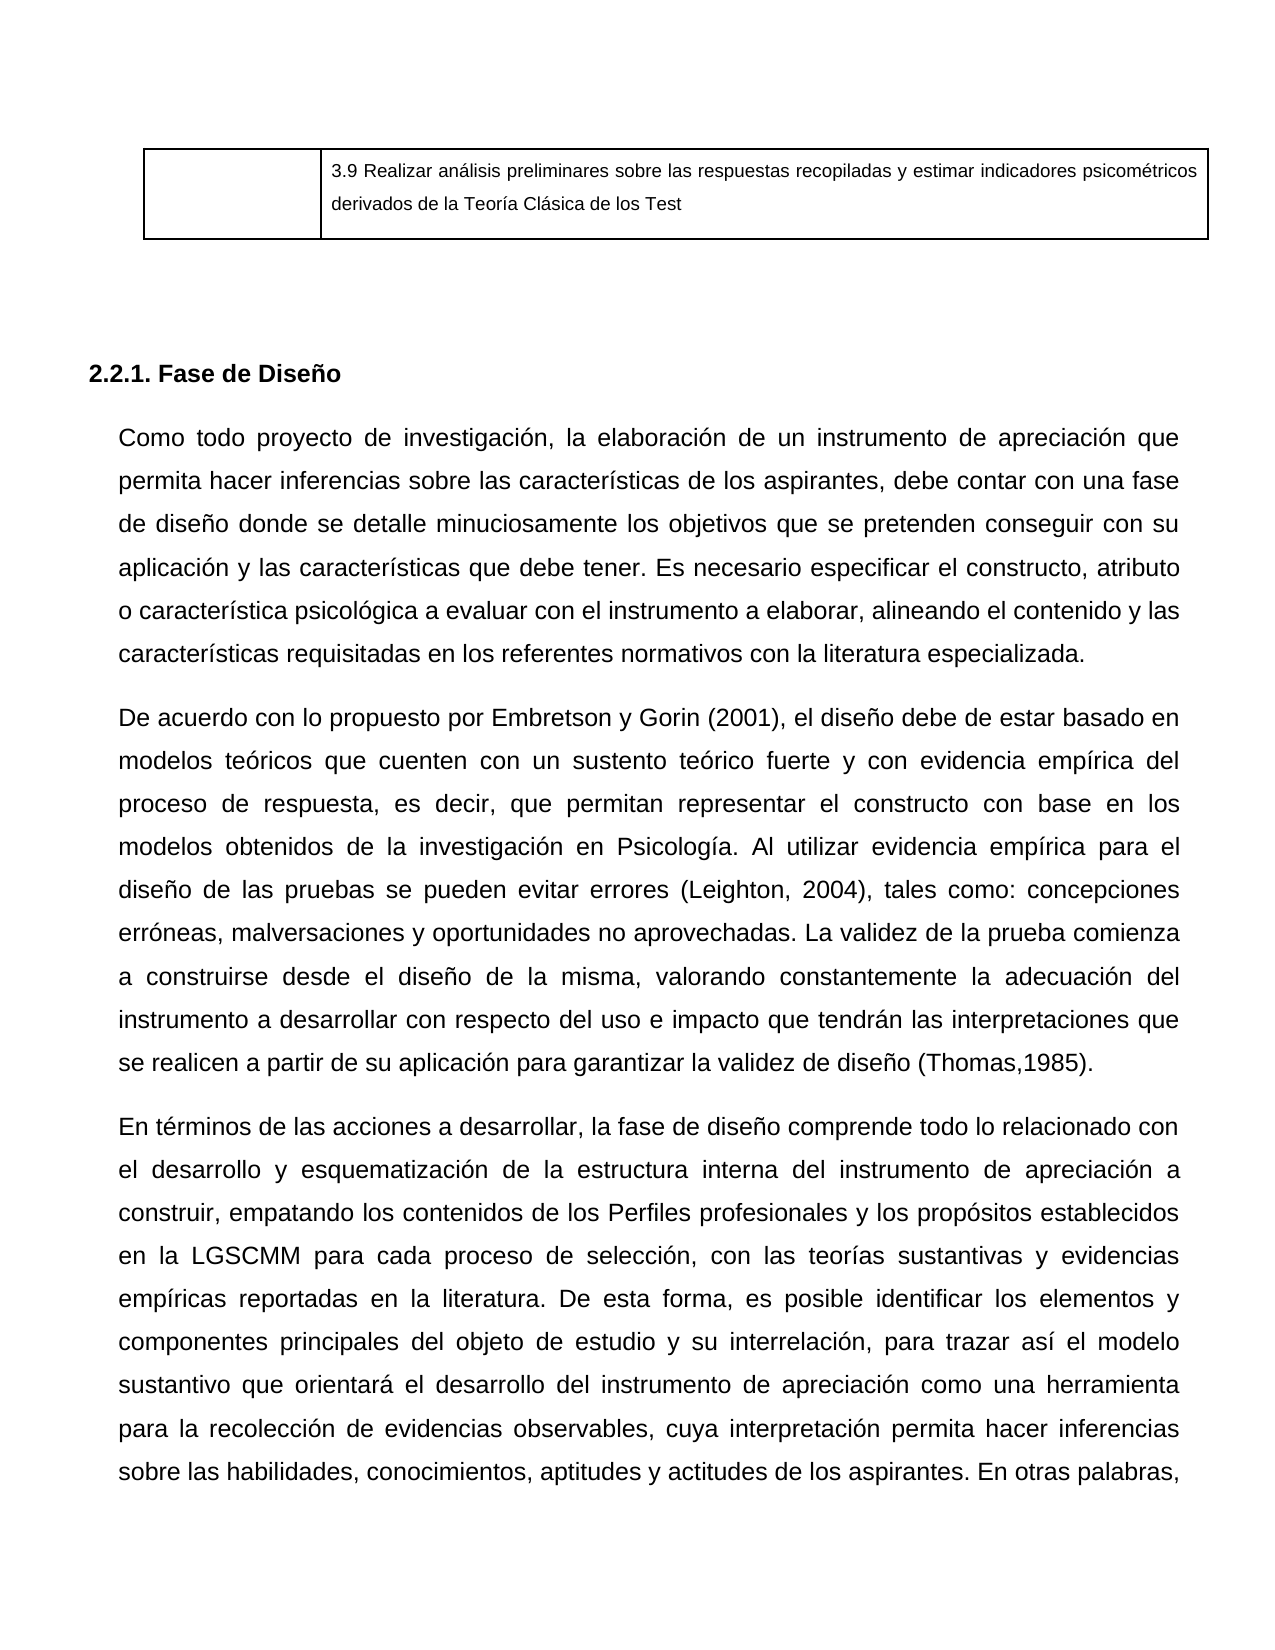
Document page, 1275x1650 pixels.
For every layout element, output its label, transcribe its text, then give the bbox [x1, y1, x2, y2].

text Como todo proyecto de investigación, la elaboración de un instrumento de apreciación que permita hacer inferencias sobre las características de los aspirantes, debe contar con una fase de diseño donde se detalle minuciosamente los objetivos que se pretenden conseguir con su aplicación y las características que debe tener. Es necesario especificar el constructo, atributo o característica psicológica a evaluar con el instrumento a elaborar, alineando el contenido y las características requisitadas en los referentes normativos con la literatura especializada. [118, 423, 1182, 667]
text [118, 1112, 1182, 1485]
text De acuerdo con lo propuesto por Embretson y Gorin (2001), el diseño debe de estar basado en modelos teóricos que cuenten con un sustento teórico fuerte y con evidencia empírica del proceso de respuesta, es decir, que permitan representar el constructo con base en los modelos obtenidos de la investigación en Psicología. Al utilizar evidencia empírica para el diseño de las pruebas se pueden evitar errores (Leighton, 2004), tales como: concepciones erróneas, malversaciones y oportunidades no aprovechadas. La validez de la prueba comienza a construirse desde el diseño de la misma, valorando constantemente la adecuación del instrumento a desarrollar con respecto del uso e impacto que tendrán las interpretaciones que se realicen a partir de su aplicación para garantizar la validez de diseño (Thomas,1985). [118, 703, 1182, 1076]
table_cell 3.9 Realizar análisis preliminares sobre las respuestas recopiladas y estimar indicadores psicométricos derivados de la Teoría Clásica de los Test [322, 150, 1207, 237]
text 2.2.1. Fase de Diseño [88, 359, 1182, 388]
